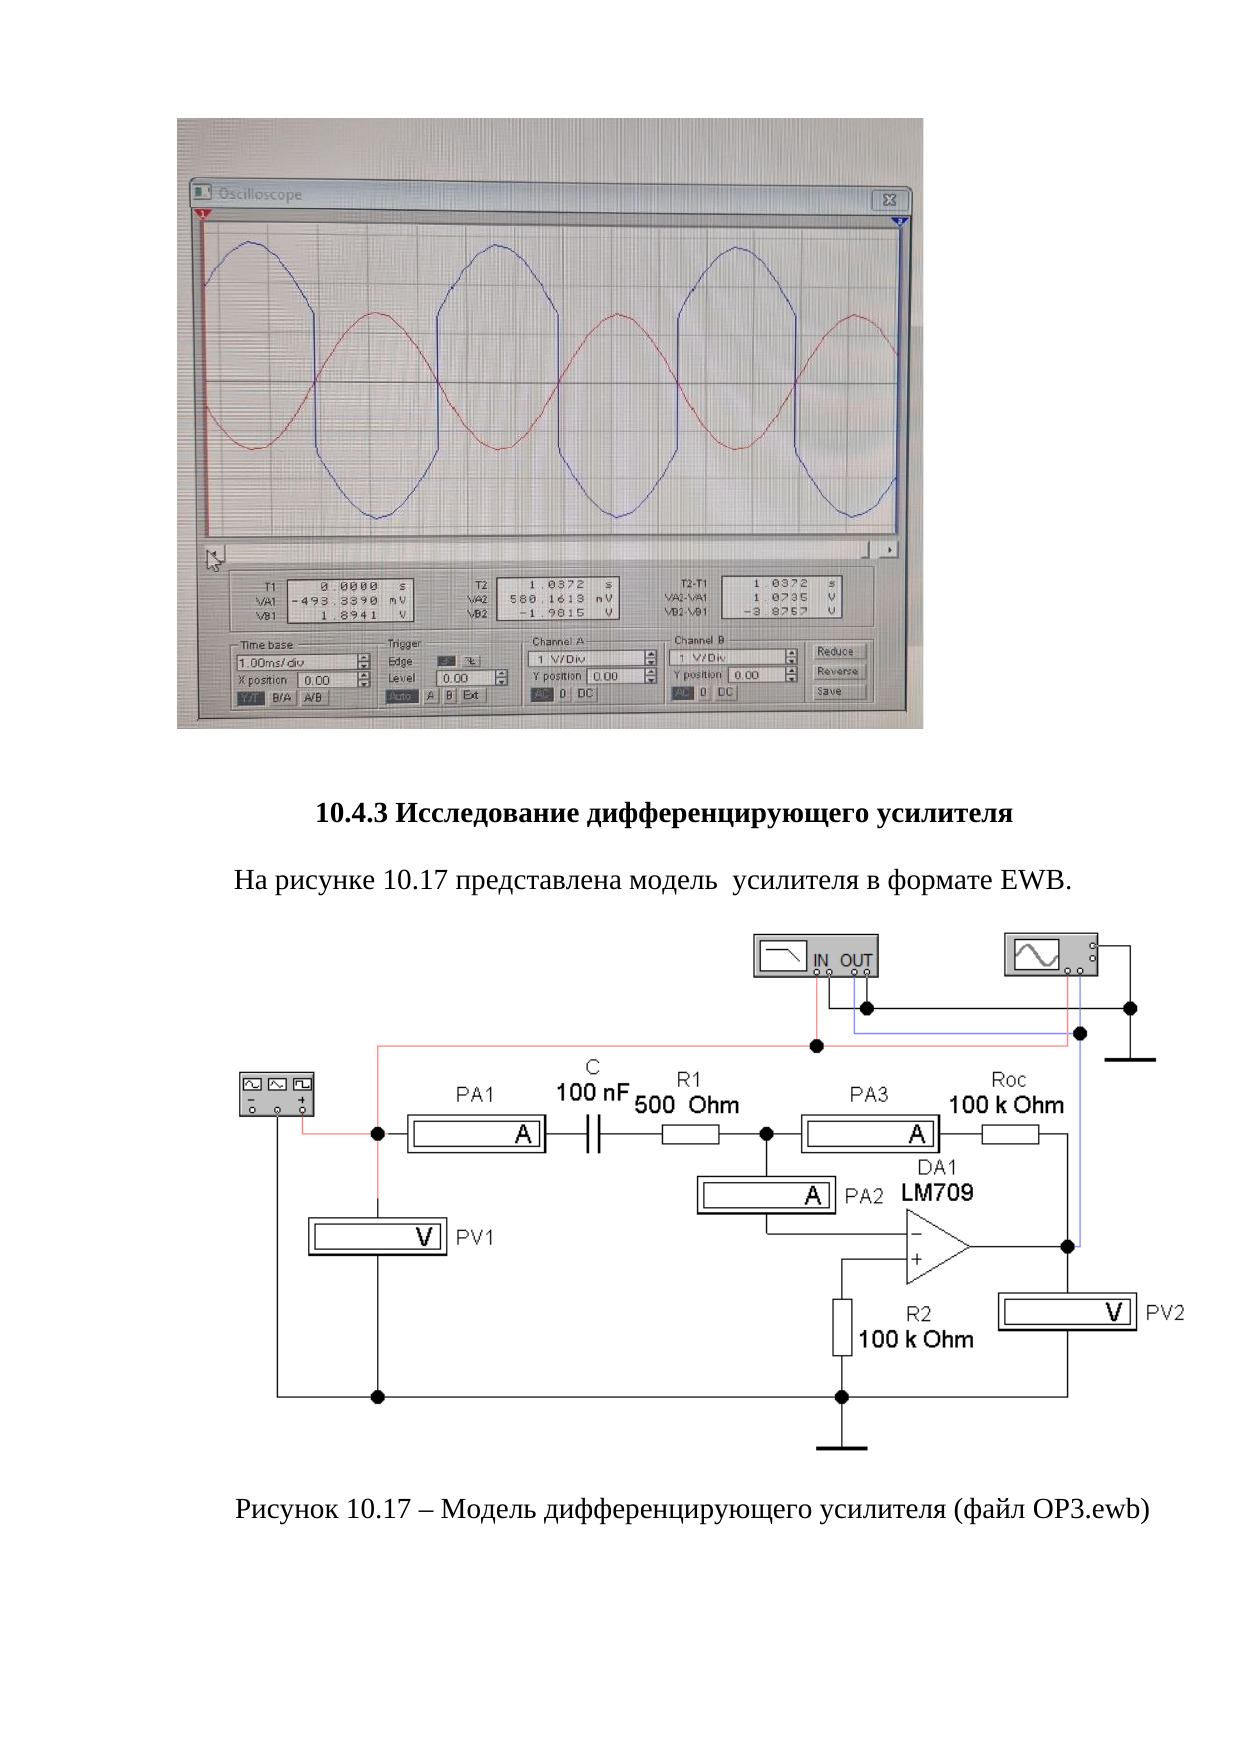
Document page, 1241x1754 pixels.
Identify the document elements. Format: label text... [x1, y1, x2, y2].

text 10.4.3 Исследование дифференцирующего усилителя [177, 795, 1152, 829]
text Рисунок 10.17 – Модель дифференцирующего усилителя (файл OP3.ewb) [177, 1491, 1152, 1525]
picture [177, 118, 924, 729]
text На рисунке 10.17 представлена модель усилителя в формате EWB. [177, 862, 1152, 896]
picture [233, 929, 1190, 1458]
